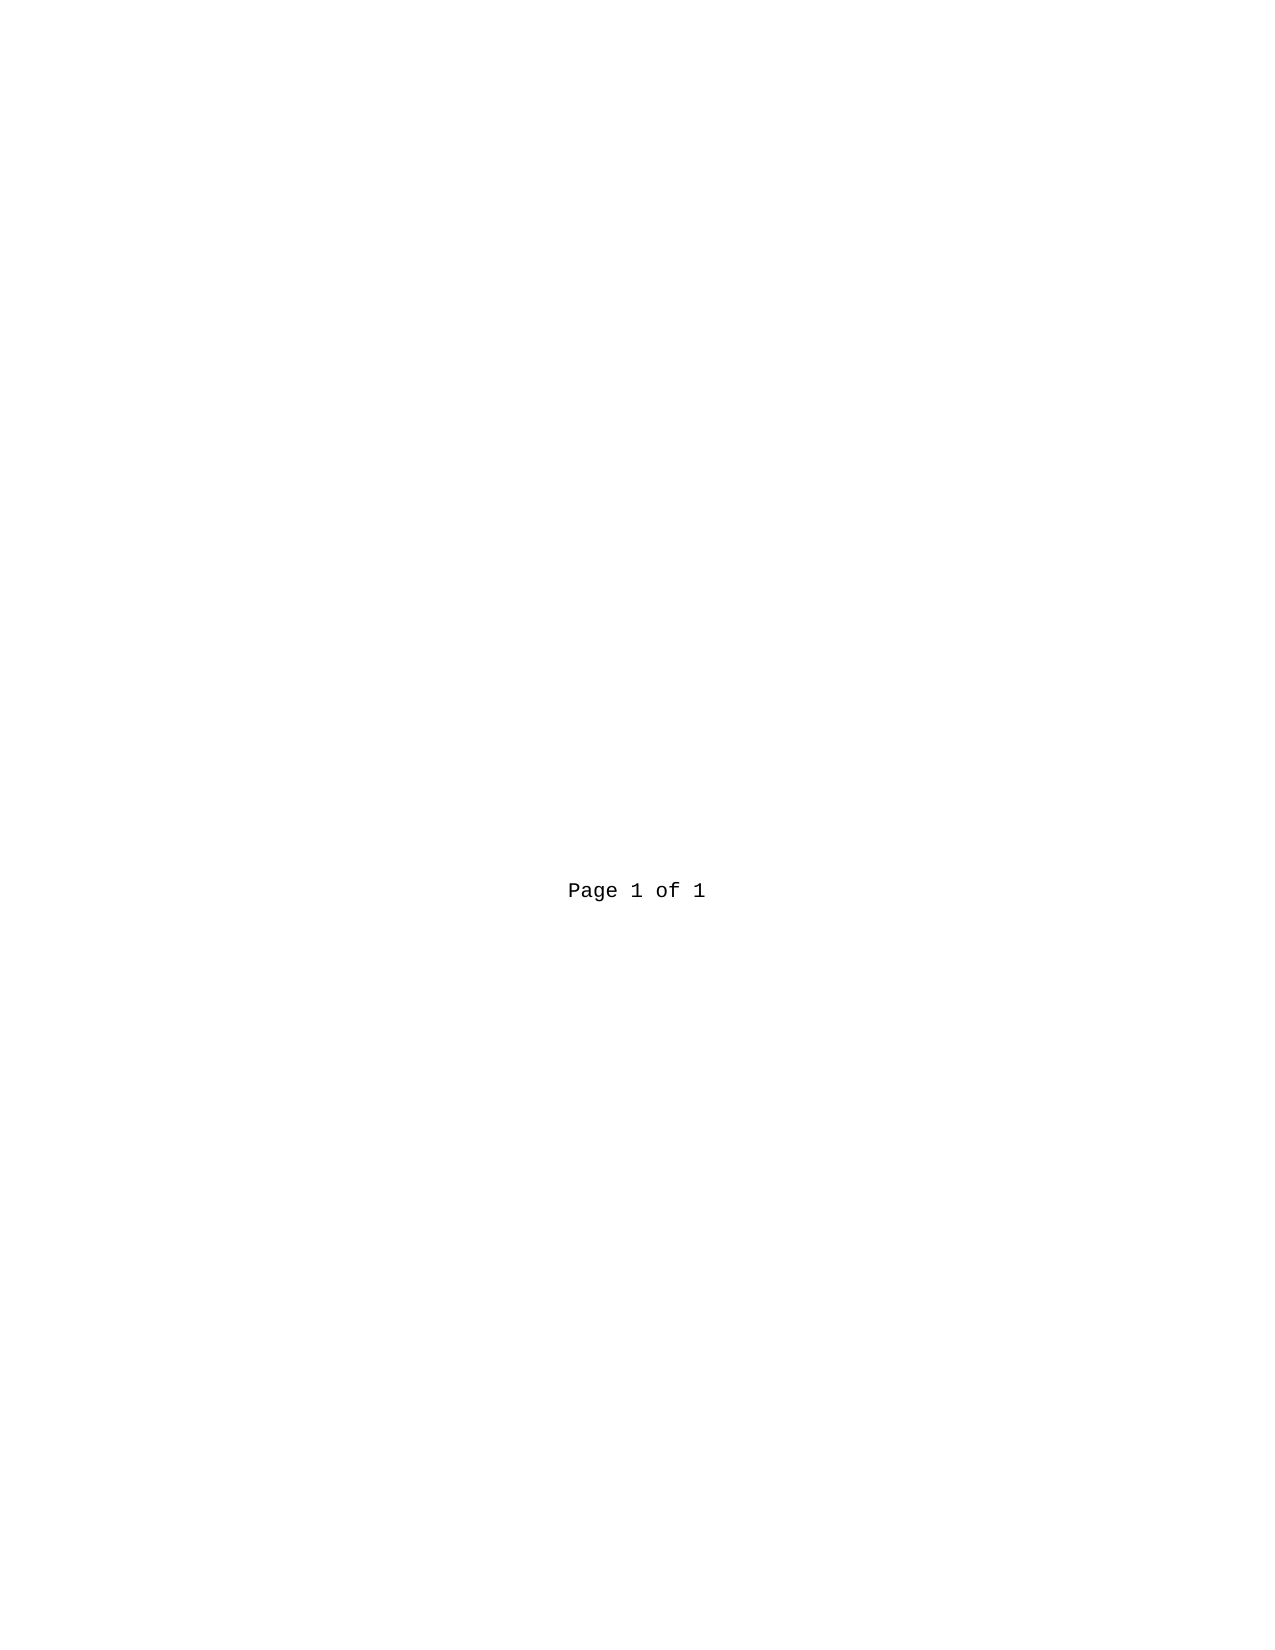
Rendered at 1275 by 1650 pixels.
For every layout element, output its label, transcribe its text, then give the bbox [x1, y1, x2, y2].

text Page 1 of 1 [37, 880, 1237, 903]
